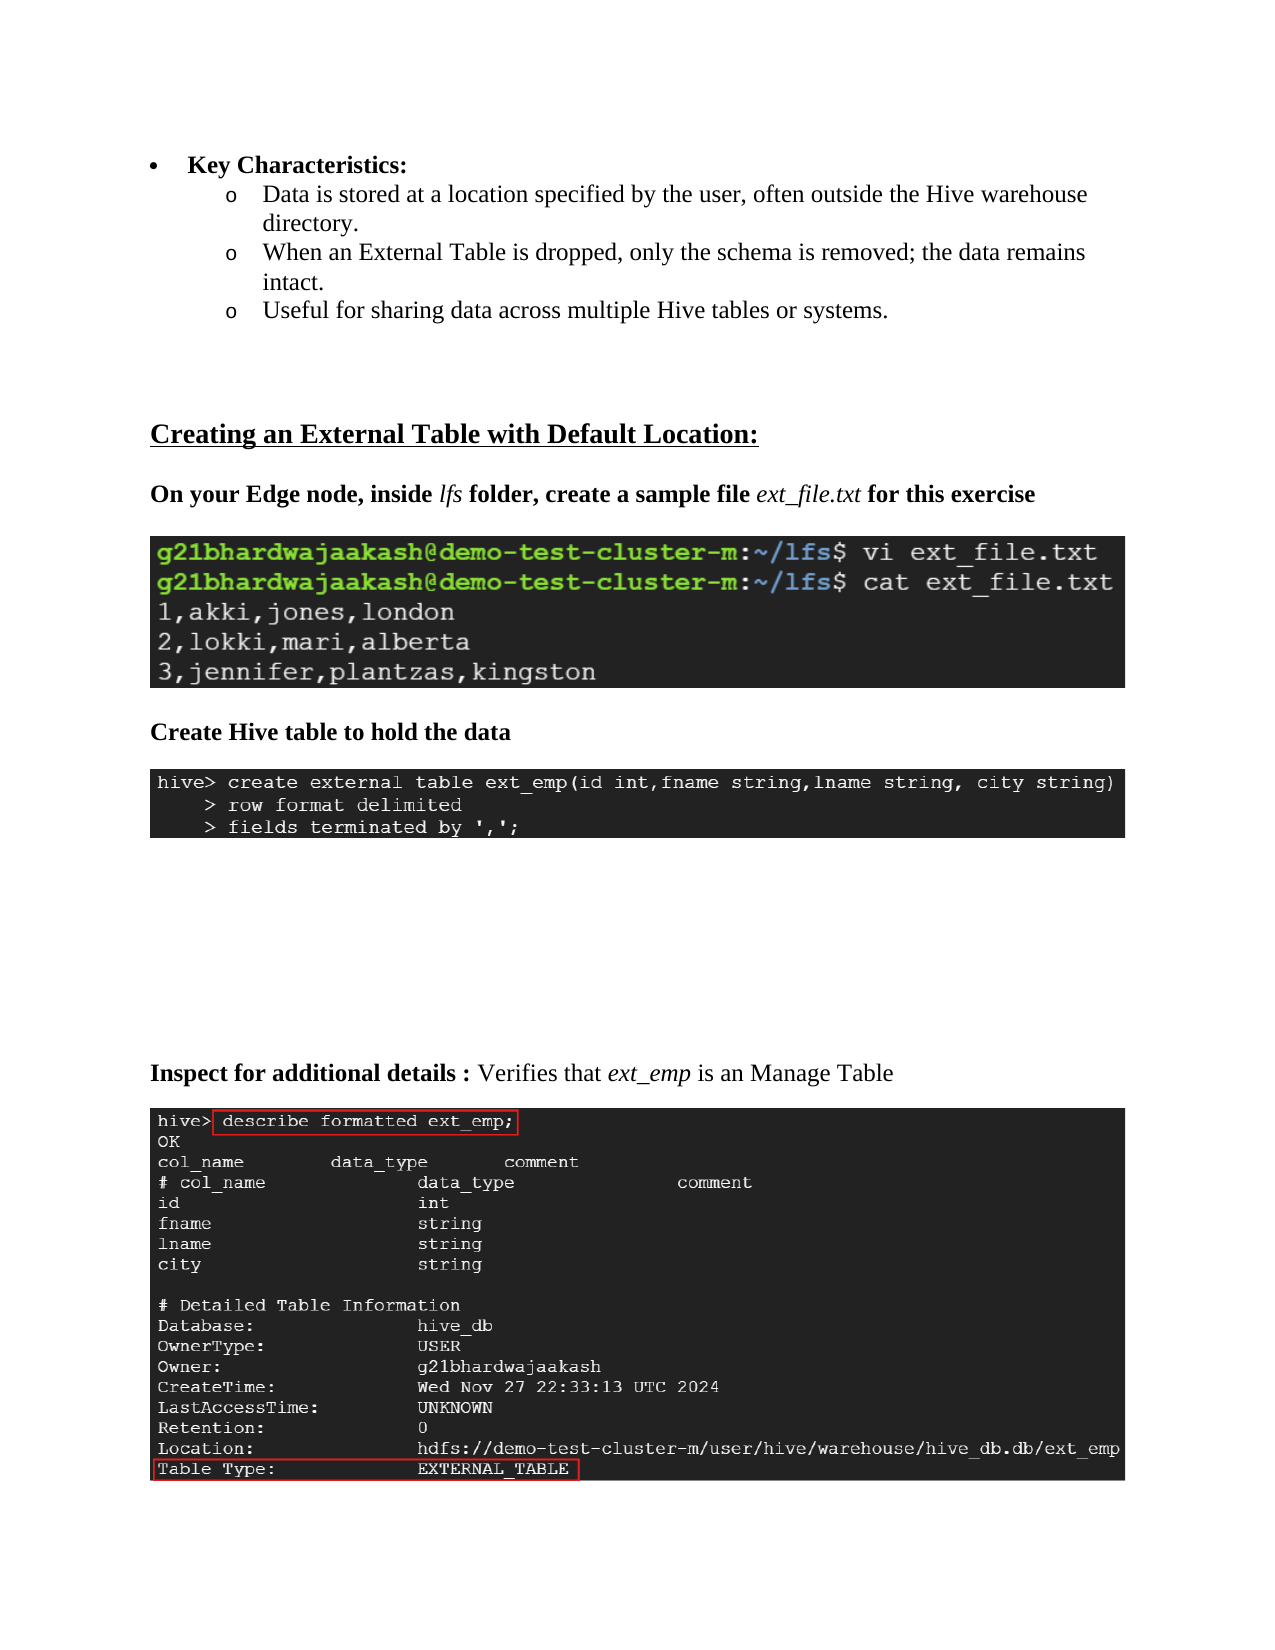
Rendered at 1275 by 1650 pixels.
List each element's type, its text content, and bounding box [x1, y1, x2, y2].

list Useful for sharing data across multiple Hive tables or systems. [225, 295, 1125, 325]
text Creating an External Table with Default Location: [150, 417, 1125, 450]
picture [150, 769, 1125, 838]
picture [150, 536, 1125, 688]
text Create Hive table to hold the data [150, 717, 1125, 745]
text Inspect for additional details : Verifies that ext_emp is an Manage Table [150, 1058, 1125, 1087]
text On your Edge node, inside lfs folder, create a sample file ext_file.txt for this exercise [150, 479, 1125, 508]
list Data is stored at a location specified by the user, often outside the Hive warehouse directory. [225, 179, 1125, 237]
picture [150, 1108, 1125, 1481]
list Key Characteristics: [150, 150, 1125, 179]
list When an External Table is dropped, only the schema is removed; the data remains intact. [225, 237, 1125, 295]
